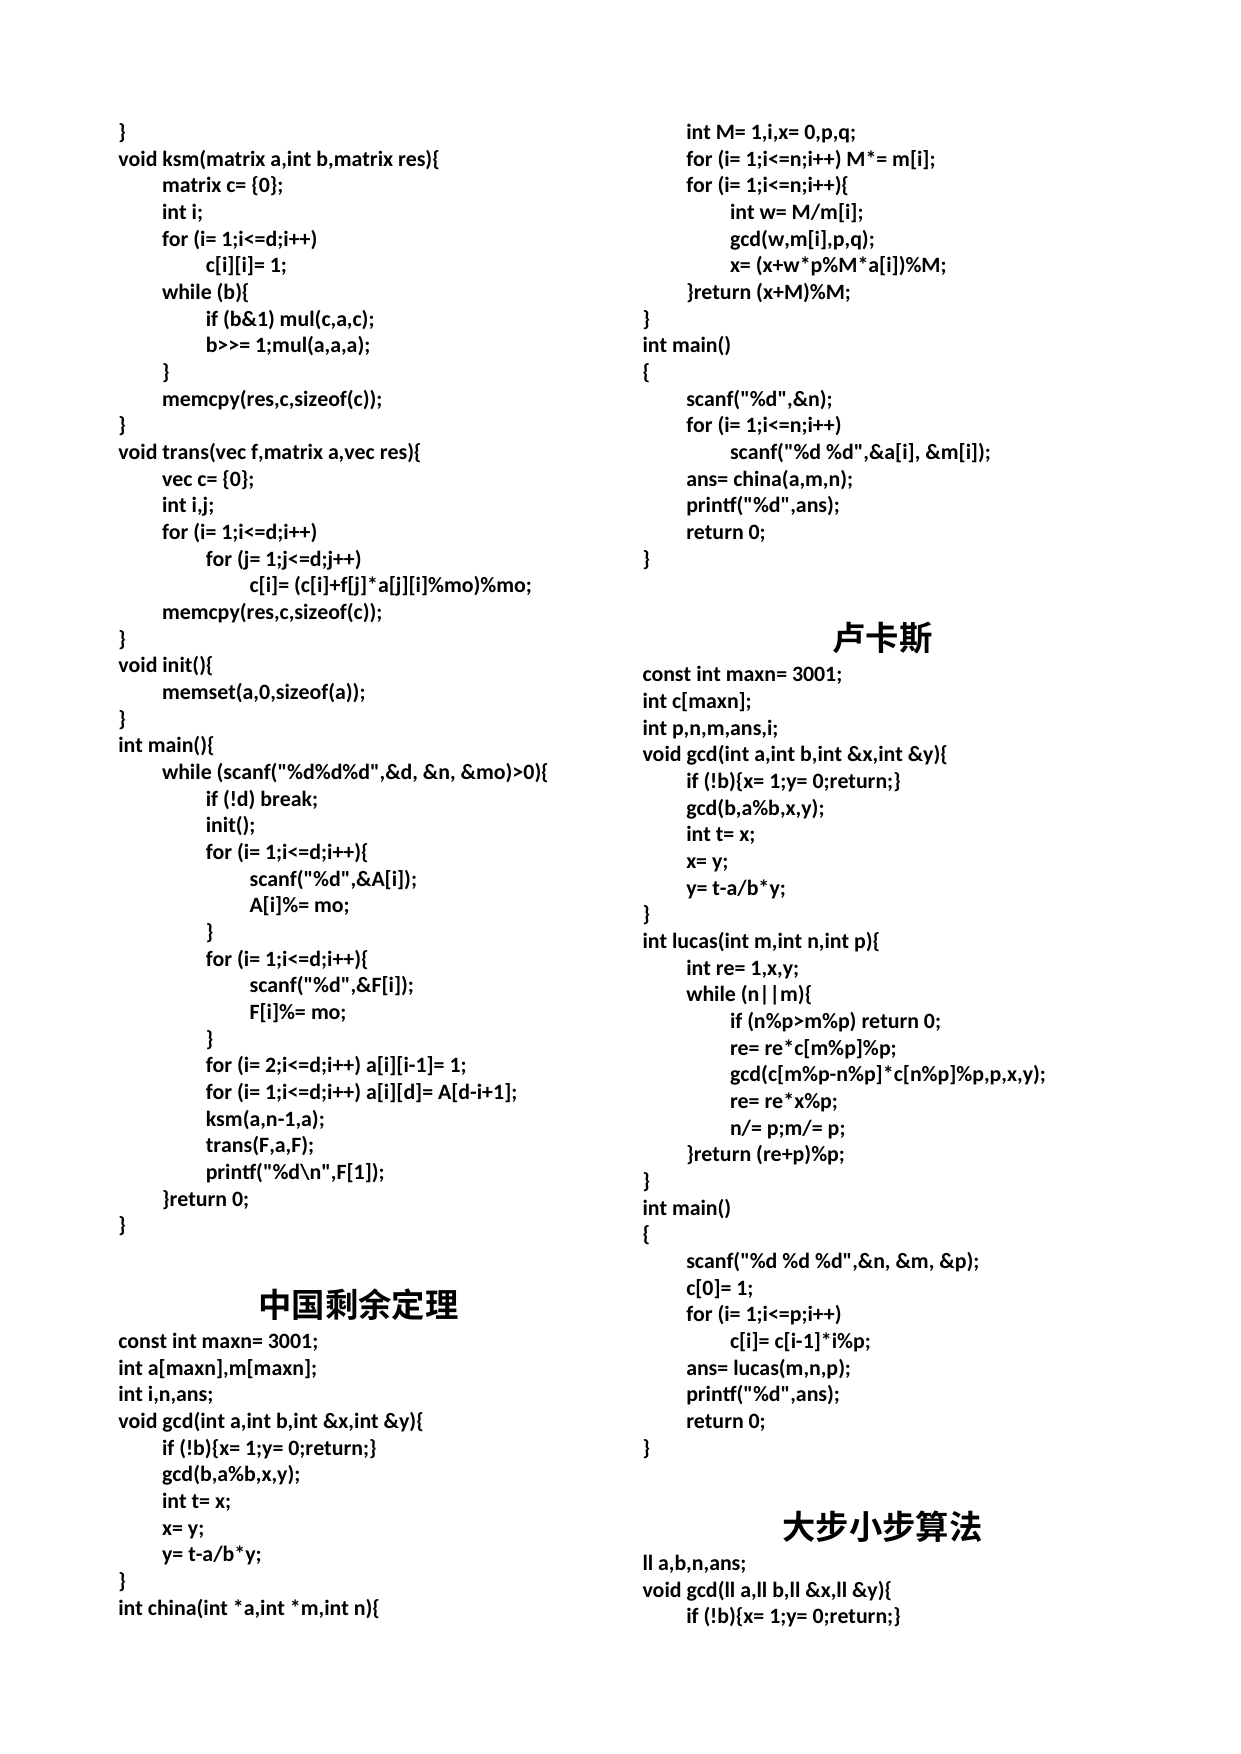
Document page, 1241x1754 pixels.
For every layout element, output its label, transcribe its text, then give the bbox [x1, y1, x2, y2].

text const int maxn= 3001; [642, 660, 1122, 687]
text } [118, 1025, 598, 1051]
text void ksm(matrix a,int b,matrix res){ [118, 145, 598, 171]
text int china(int *a,int *m,int n){ [118, 1594, 598, 1620]
text for (j= 1;j<=d;j++) [118, 545, 598, 571]
text void gcd(int a,int b,int &x,int &y){ [642, 740, 1122, 767]
text int t= x; [118, 1487, 598, 1514]
text } [642, 1167, 1122, 1194]
text { [642, 1220, 1122, 1247]
text re= re*x%p; [642, 1087, 1122, 1114]
text c[i][i]= 1; [118, 251, 598, 278]
text memcpy(res,c,sizeof(c)); [118, 598, 598, 625]
text x= (x+w*p%M*a[i])%M; [642, 251, 1122, 278]
text 中国剩余定理 [118, 1279, 598, 1327]
text } [118, 411, 598, 438]
text trans(F,a,F); [118, 1131, 598, 1158]
text } [118, 1211, 598, 1238]
text ans= lucas(m,n,p); [642, 1354, 1122, 1380]
text for (i= 1;i<=p;i++) [642, 1300, 1122, 1327]
text vec c= {0}; [118, 465, 598, 491]
text gcd(b,a%b,x,y); [118, 1460, 598, 1487]
text gcd(c[m%p-n%p]*c[n%p]%p,p,x,y); [642, 1060, 1122, 1087]
text for (i= 1;i<=d;i++) a[i][d]= A[d-i+1]; [118, 1078, 598, 1105]
text memcpy(res,c,sizeof(c)); [118, 385, 598, 411]
text while (n||m){ [642, 980, 1122, 1007]
text int p,n,m,ans,i; [642, 714, 1122, 740]
text if (b&1) mul(c,a,c); [118, 305, 598, 331]
text y= t-a/b*y; [118, 1540, 598, 1567]
text int main() [642, 331, 1122, 358]
text while (b){ [118, 278, 598, 305]
text } [118, 1567, 598, 1594]
text } [118, 918, 598, 945]
text printf("%d\n",F[1]); [118, 1158, 598, 1185]
text const int maxn= 3001; [118, 1327, 598, 1354]
text int re= 1,x,y; [642, 954, 1122, 980]
text while (scanf("%d%d%d",&d, &n, &mo)>0){ [118, 758, 598, 785]
text } [118, 705, 598, 731]
text int c[maxn]; [642, 687, 1122, 714]
text ans= china(a,m,n); [642, 465, 1122, 491]
text int a[maxn],m[maxn]; [118, 1354, 598, 1380]
text y= t-a/b*y; [642, 874, 1122, 900]
text } [642, 900, 1122, 927]
text for (i= 1;i<=d;i++) [118, 225, 598, 251]
text for (i= 1;i<=n;i++) [642, 411, 1122, 438]
text } [642, 305, 1122, 331]
text ksm(a,n-1,a); [118, 1105, 598, 1131]
text void gcd(ll a,ll b,ll &x,ll &y){ [642, 1576, 1122, 1603]
text }return (x+M)%M; [642, 278, 1122, 305]
text for (i= 1;i<=d;i++) [118, 518, 598, 545]
text scanf("%d",&A[i]); [118, 865, 598, 891]
text int lucas(int m,int n,int p){ [642, 927, 1122, 954]
text for (i= 1;i<=n;i++) M*= m[i]; [642, 145, 1122, 171]
text x= y; [118, 1514, 598, 1540]
text gcd(b,a%b,x,y); [642, 794, 1122, 820]
text n/= p;m/= p; [642, 1114, 1122, 1140]
text A[i]%= mo; [118, 891, 598, 918]
text printf("%d",ans); [642, 491, 1122, 518]
text void gcd(int a,int b,int &x,int &y){ [118, 1407, 598, 1434]
text void trans(vec f,matrix a,vec res){ [118, 438, 598, 465]
text int t= x; [642, 820, 1122, 847]
text return 0; [642, 1407, 1122, 1434]
text if (!b){x= 1;y= 0;return;} [118, 1434, 598, 1460]
text int i; [118, 198, 598, 225]
text }return 0; [118, 1185, 598, 1211]
text }return (re+p)%p; [642, 1140, 1122, 1167]
text int M= 1,i,x= 0,p,q; [642, 118, 1122, 145]
text if (!b){x= 1;y= 0;return;} [642, 767, 1122, 794]
text re= re*c[m%p]%p; [642, 1034, 1122, 1060]
text printf("%d",ans); [642, 1380, 1122, 1407]
text b>>= 1;mul(a,a,a); [118, 331, 598, 358]
text ll a,b,n,ans; [642, 1549, 1122, 1576]
text scanf("%d %d",&a[i], &m[i]); [642, 438, 1122, 465]
text } [642, 545, 1122, 571]
text x= y; [642, 847, 1122, 874]
text return 0; [642, 518, 1122, 545]
text init(); [118, 811, 598, 838]
text } [118, 625, 598, 651]
text int i,j; [118, 491, 598, 518]
text if (!d) break; [118, 785, 598, 811]
text int main() [642, 1194, 1122, 1220]
text { [642, 358, 1122, 385]
text } [642, 1434, 1122, 1460]
text for (i= 2;i<=d;i++) a[i][i-1]= 1; [118, 1051, 598, 1078]
text c[i]= (c[i]+f[j]*a[j][i]%mo)%mo; [118, 571, 598, 598]
text F[i]%= mo; [118, 998, 598, 1025]
text matrix c= {0}; [118, 171, 598, 198]
text c[0]= 1; [642, 1274, 1122, 1300]
text int w= M/m[i]; [642, 198, 1122, 225]
text } [118, 358, 598, 385]
text int main(){ [118, 731, 598, 758]
text 大步小步算法 [642, 1501, 1122, 1549]
text scanf("%d",&F[i]); [118, 971, 598, 998]
text for (i= 1;i<=n;i++){ [642, 171, 1122, 198]
text gcd(w,m[i],p,q); [642, 225, 1122, 251]
text scanf("%d %d %d",&n, &m, &p); [642, 1247, 1122, 1274]
text memset(a,0,sizeof(a)); [118, 678, 598, 705]
text int i,n,ans; [118, 1380, 598, 1407]
text 卢卡斯 [642, 612, 1122, 660]
text } [118, 118, 598, 145]
text void init(){ [118, 651, 598, 678]
text if (n%p>m%p) return 0; [642, 1007, 1122, 1034]
text scanf("%d",&n); [642, 385, 1122, 411]
text for (i= 1;i<=d;i++){ [118, 945, 598, 971]
text c[i]= c[i-1]*i%p; [642, 1327, 1122, 1354]
text if (!b){x= 1;y= 0;return;} [642, 1603, 1122, 1629]
text for (i= 1;i<=d;i++){ [118, 838, 598, 865]
